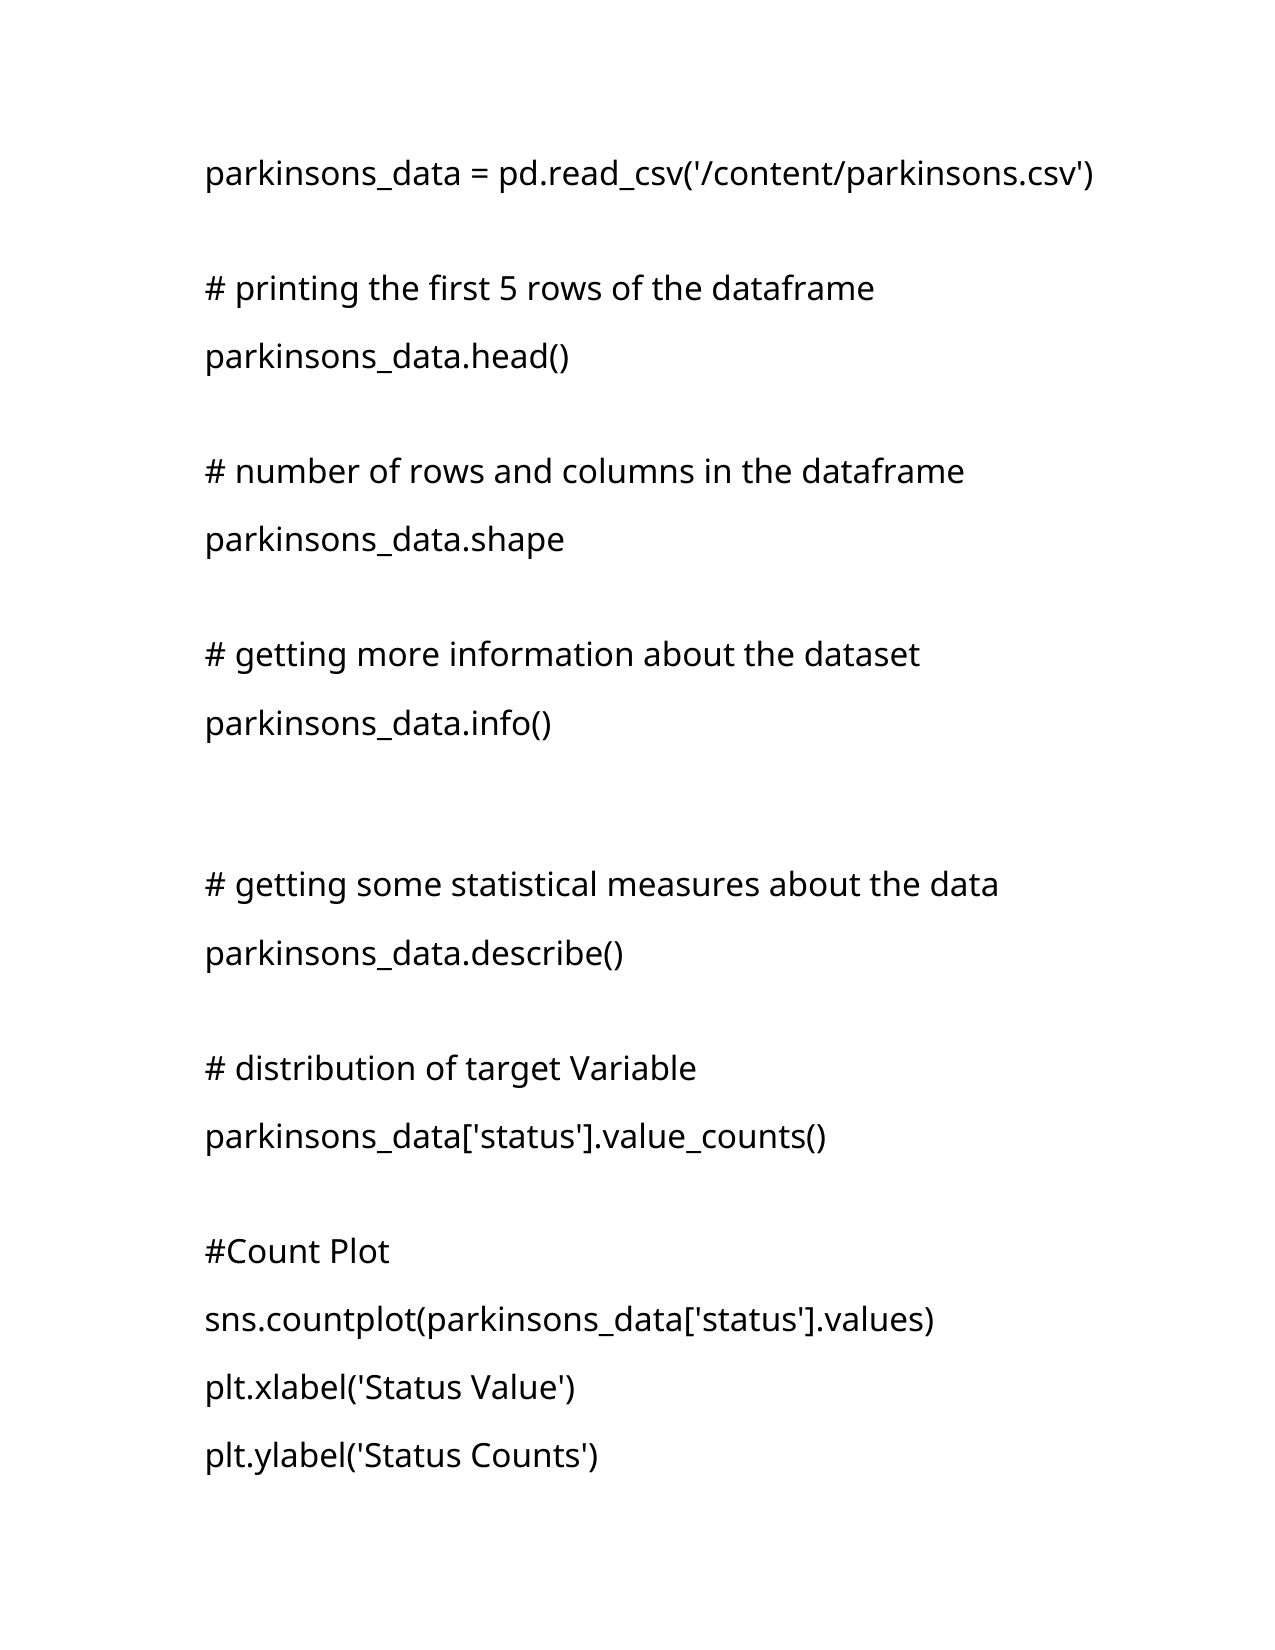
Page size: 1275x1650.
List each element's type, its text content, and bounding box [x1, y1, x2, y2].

text sns.countplot(parkinsons_data['status'].values) [204, 1296, 1125, 1341]
text # printing the first 5 rows of the dataframe [204, 265, 1125, 310]
text # distribution of target Variable [204, 1044, 1125, 1090]
text #Count Plot [204, 1227, 1125, 1273]
text parkinsons_data.describe() [204, 929, 1125, 975]
text plt.xlabel('Status Value') [204, 1364, 1125, 1409]
text parkinsons_data.shape [204, 516, 1125, 562]
text # getting more information about the dataset [204, 631, 1125, 677]
text parkinsons_data.info() [204, 699, 1125, 745]
text plt.ylabel('Status Counts') [204, 1432, 1125, 1477]
text # number of rows and columns in the dataframe [204, 448, 1125, 493]
text parkinsons_data = pd.read_csv('/content/parkinsons.csv') [204, 150, 1125, 195]
text # getting some statistical measures about the data [204, 861, 1125, 907]
text parkinsons_data['status'].value_counts() [204, 1112, 1125, 1158]
text parkinsons_data.head() [204, 333, 1125, 378]
